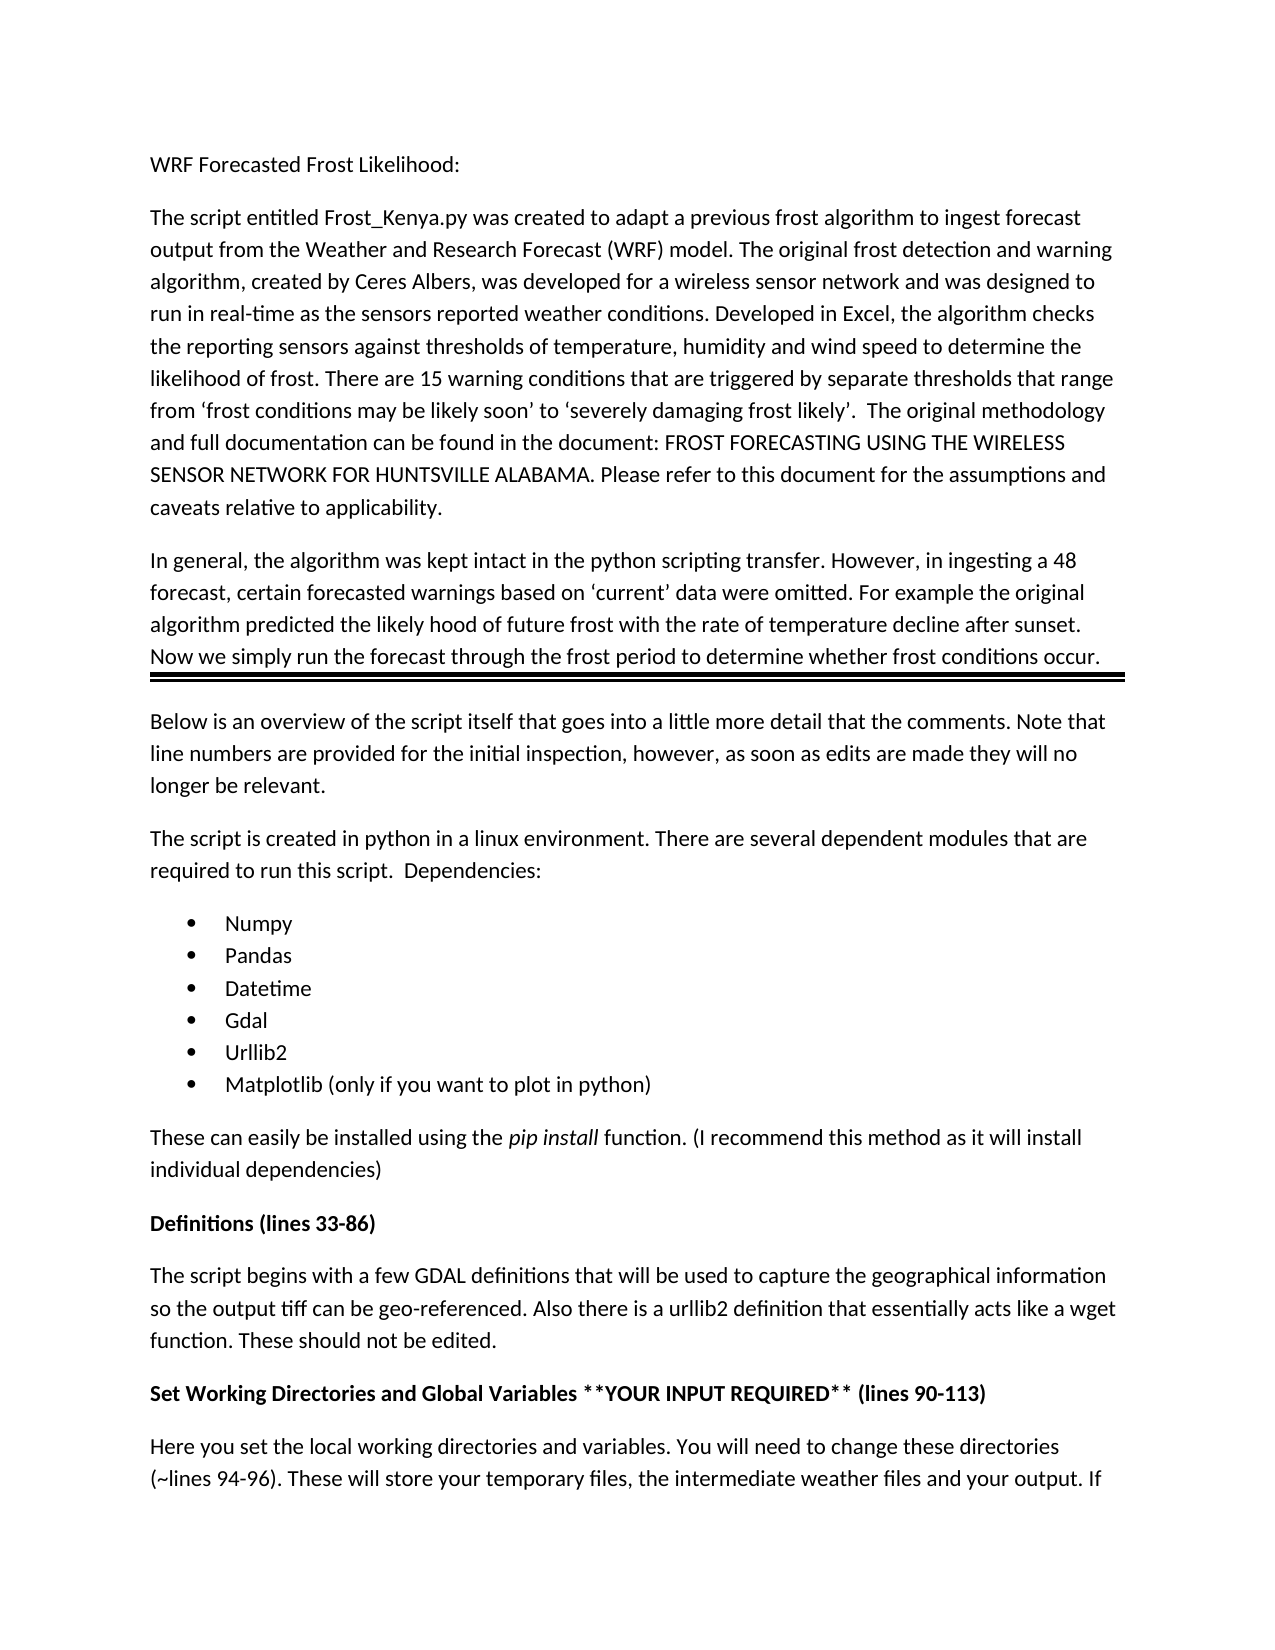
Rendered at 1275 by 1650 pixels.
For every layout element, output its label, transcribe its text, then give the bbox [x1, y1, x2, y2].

text In general, the algorithm was kept intact in the python scripting transfer. However, in ingesting a 48 forecast, certain forecasted warnings based on ‘current’ data were omitted. For example the original algorithm predicted the likely hood of future frost with the rate of temperature decline after sunset. Now we simply run the forecast through the frost period to determine whether frost conditions occur. [150, 546, 1125, 672]
list Urllib2 [187, 1038, 1125, 1066]
text Below is an overview of the script itself that goes into a little more detail that the comments. Note that line numbers are provided for the initial inspection, however, as soon as edits are made they will no longer be relevant. [150, 707, 1125, 799]
list Pandas [187, 942, 1125, 970]
list Numpy [187, 909, 1125, 937]
list Matplotlib (only if you want to plot in python) [187, 1070, 1125, 1098]
text Definitions (lines 33-86) [150, 1209, 1125, 1237]
text Set Working Directories and Global Variables **YOUR INPUT REQUIRED** (lines 90-113) [150, 1379, 1125, 1407]
text The script entitled Frost_Kenya.py was created to adapt a previous frost algorithm to ingest forecast output from the Weather and Research Forecast (WRF) model. The original frost detection and warning algorithm, created by Ceres Albers, was developed for a wireless sensor network and was designed to run in real-time as the sensors reported weather conditions. Developed in Excel, the algorithm checks the reporting sensors against thresholds of temperature, humidity and wind speed to determine the likelihood of frost. There are 15 warning conditions that are triggered by separate thresholds that range from ‘frost conditions may be likely soon’ to ‘severely damaging frost likely’. The original methodology and full documentation can be found in the document: FROST FORECASTING USING THE WIRELESS SENSOR NETWORK FOR HUNTSVILLE ALABAMA. Please refer to this document for the assumptions and caveats relative to applicability. [150, 203, 1125, 521]
list Datetime [187, 974, 1125, 1002]
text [150, 1432, 1125, 1492]
text The script is created in python in a linux environment. There are several dependent modules that are required to run this script. Dependencies: [150, 824, 1125, 884]
text WRF Forecasted Frost Likelihood: [150, 150, 1125, 178]
text These can easily be installed using the pip install function. (I recommend this method as it will install individual dependencies) [150, 1123, 1125, 1184]
list Gdal [187, 1006, 1125, 1034]
text The script begins with a few GDAL definitions that will be used to capture the geographical information so the output tiff can be geo-referenced. Also there is a urllib2 definition that essentially acts like a wget function. These should not be edited. [150, 1262, 1125, 1354]
